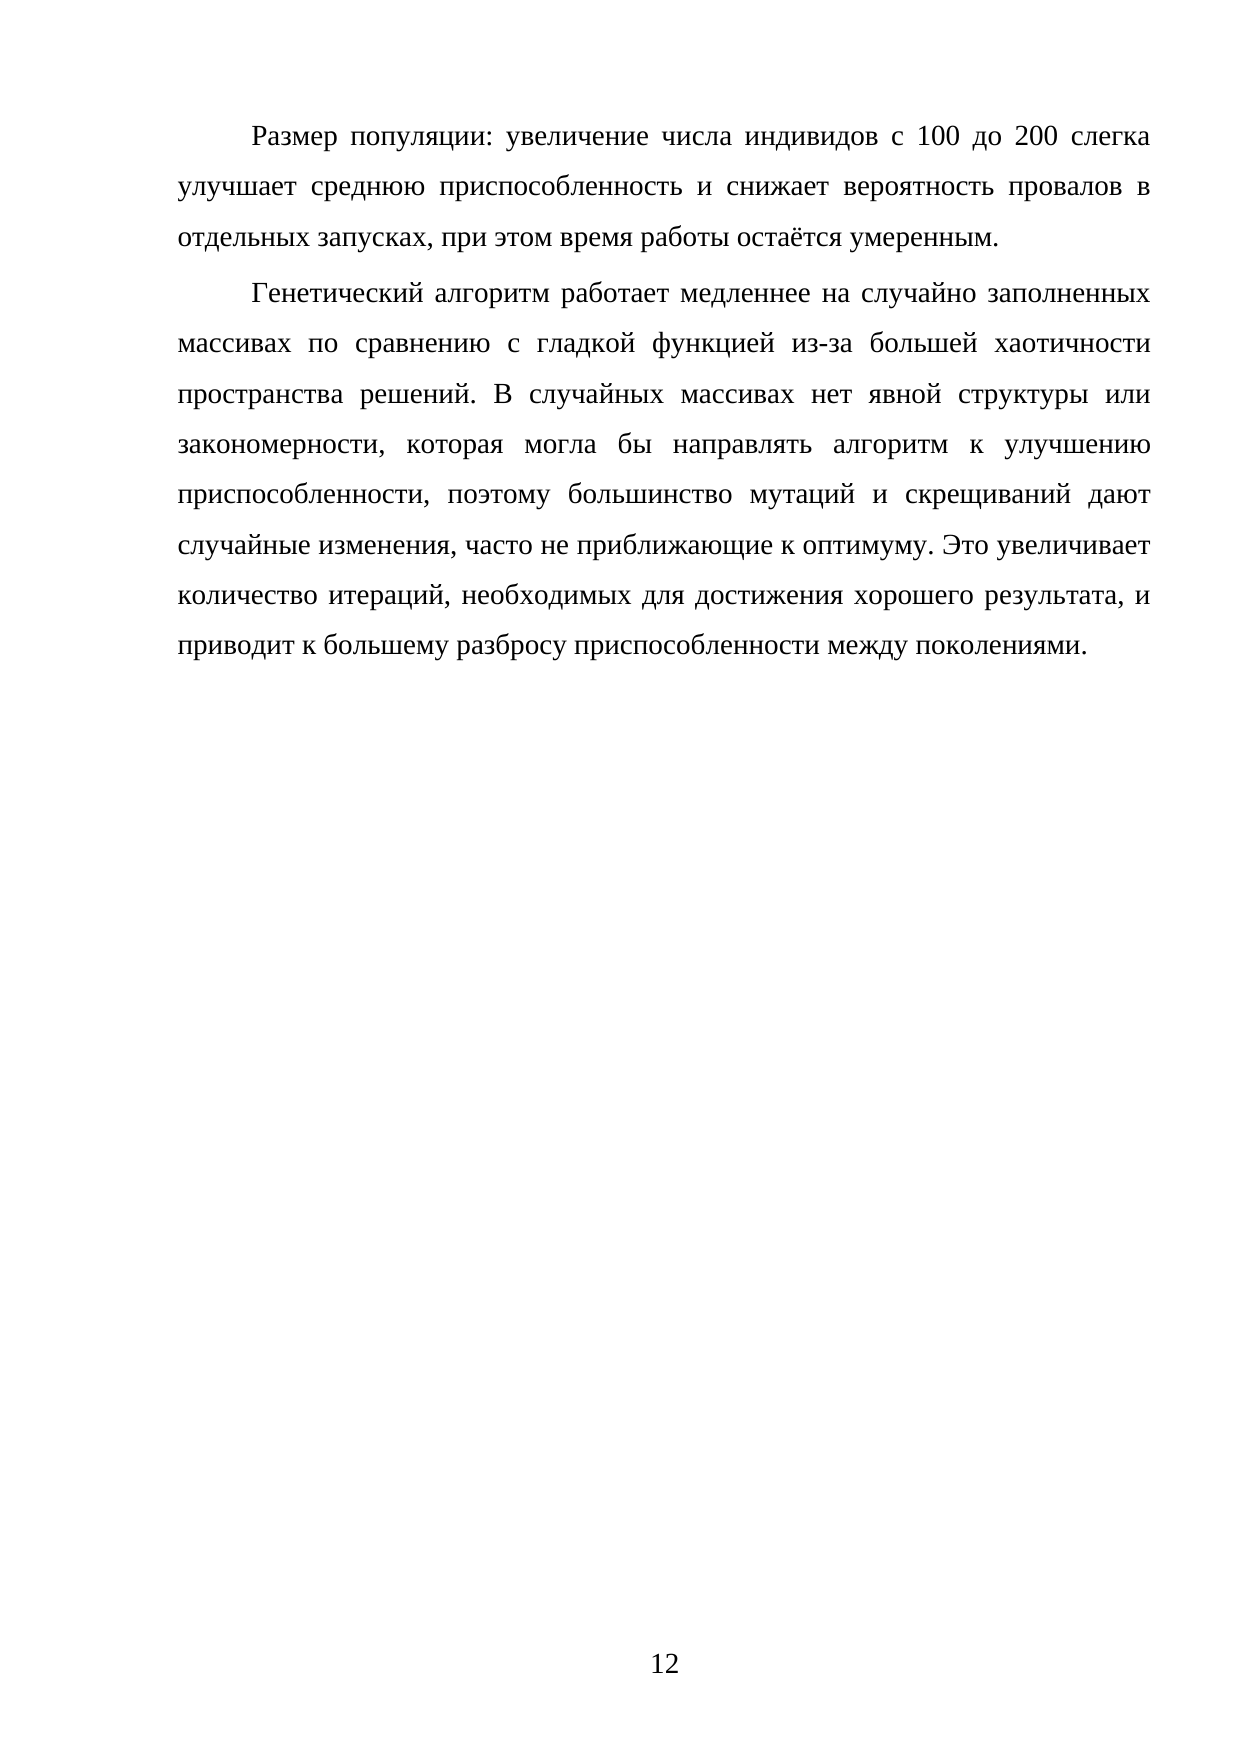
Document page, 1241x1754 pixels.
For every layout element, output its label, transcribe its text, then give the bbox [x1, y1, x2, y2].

text Размер популяции: увеличение числа индивидов с 100 до 200 слегка улучшает среднюю приспособленность и снижает вероятность провалов в отдельных запусках, при этом время работы остаётся умеренным. [177, 118, 1152, 252]
text Генетический алгоритм работает медленнее на случайно заполненных массивах по сравнению с гладкой функцией из-за большей хаотичности пространства решений. В случайных массивах нет явной структуры или закономерности, которая могла бы направлять алгоритм к улучшению приспособленности, поэтому большинство мутаций и скрещиваний дают случайные изменения, часто не приближающие к оптимуму. Это увеличивает количество итераций, необходимых для достижения хорошего результата, и приводит к большему разбросу приспособленности между поколениями. [177, 275, 1152, 661]
